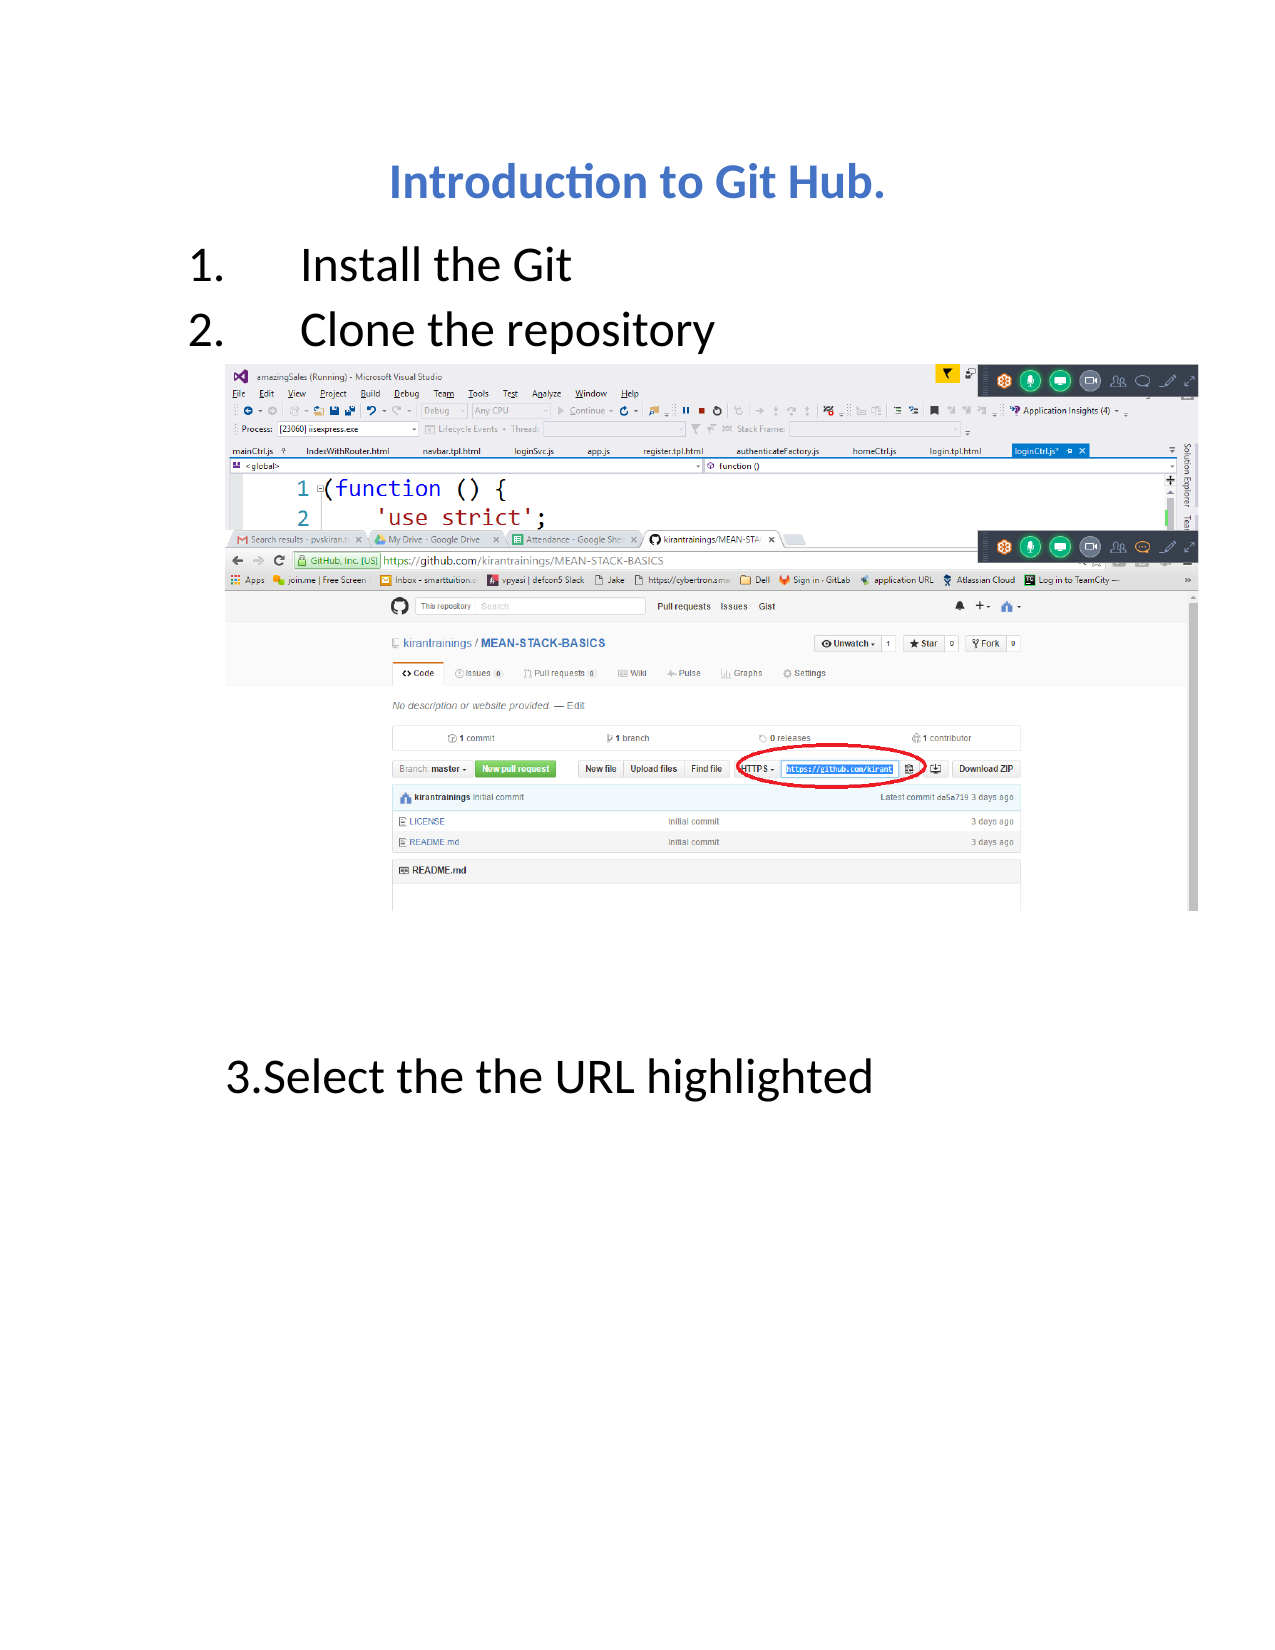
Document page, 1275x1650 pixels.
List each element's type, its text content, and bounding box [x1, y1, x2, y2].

list Install the Git [187, 232, 1125, 293]
list 3.Select the the URL highlighted [225, 1045, 1125, 1106]
text Introduction to Git Hub. [150, 150, 1125, 211]
list Clone the repository [187, 298, 1125, 359]
picture [225, 364, 1199, 911]
